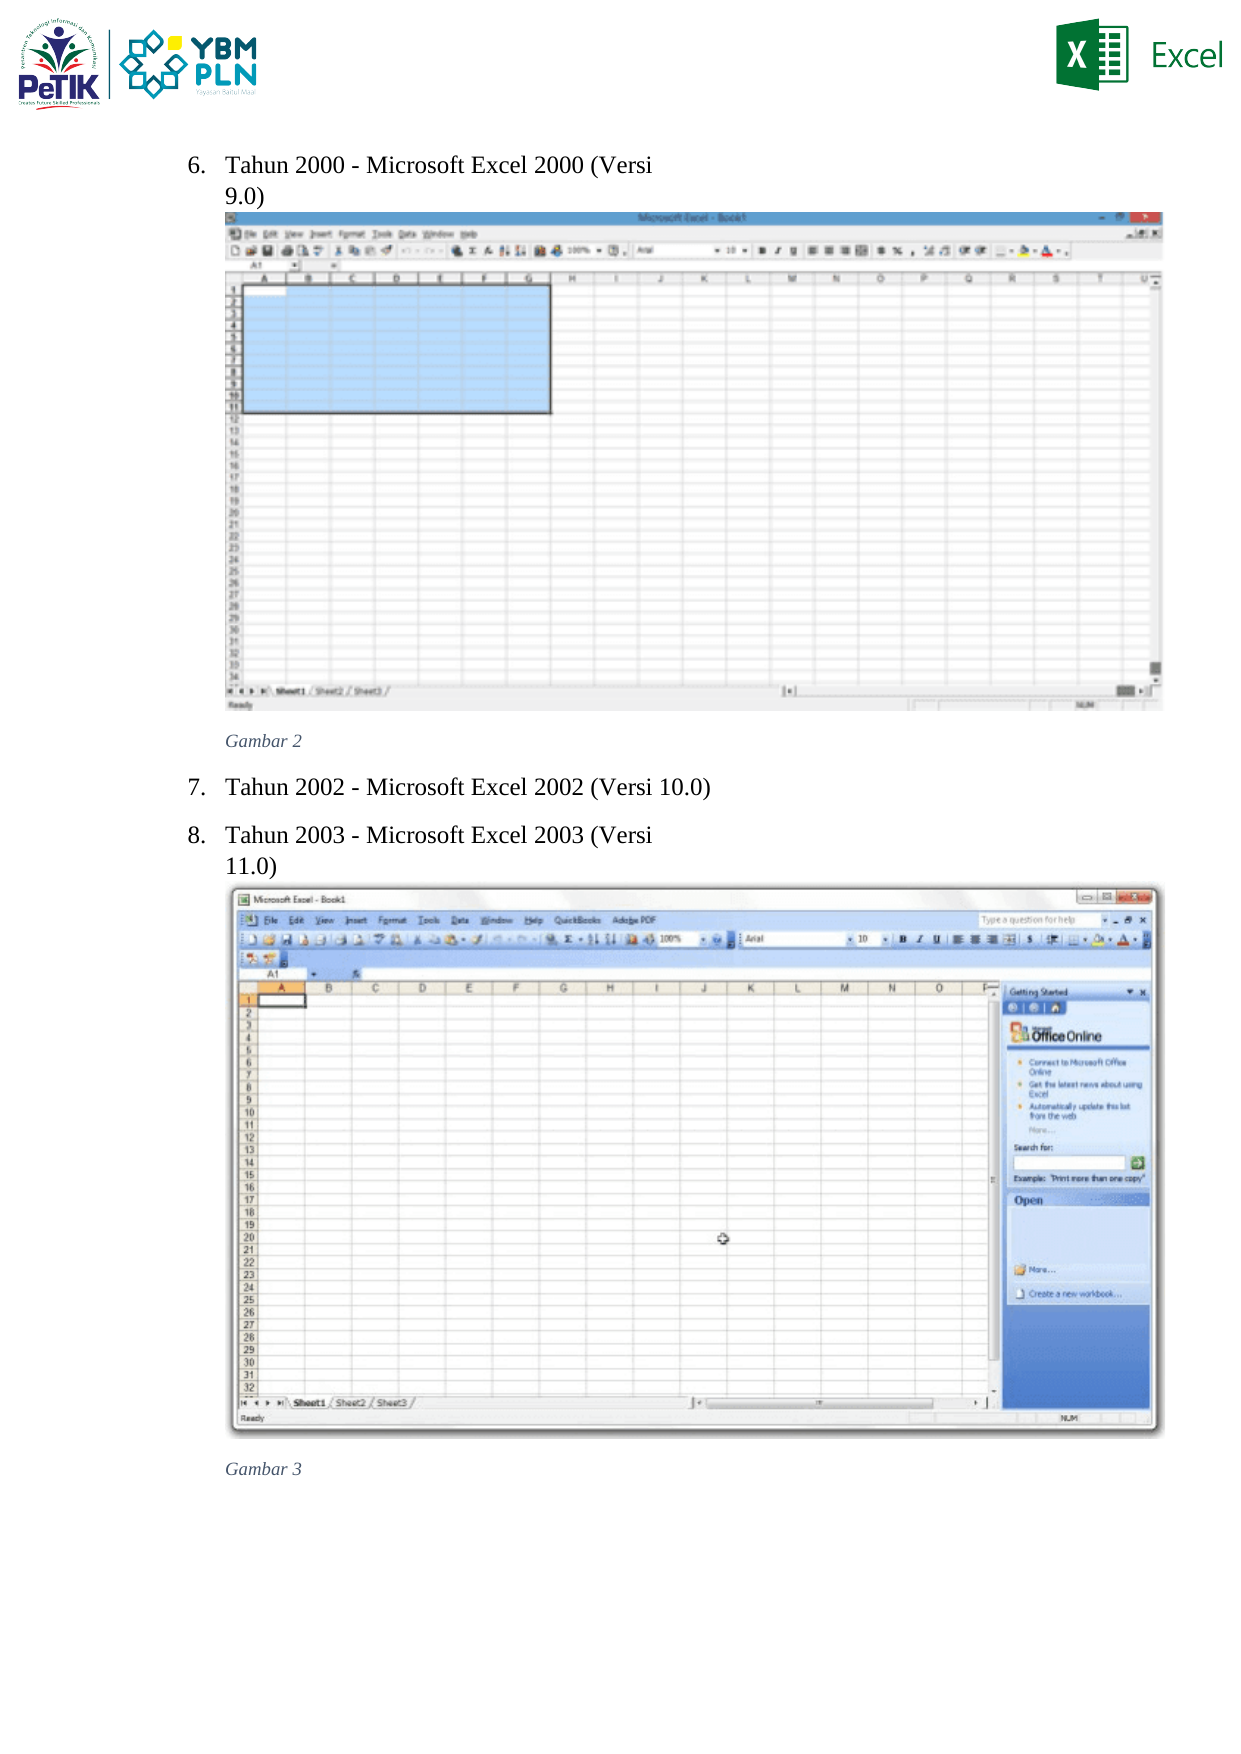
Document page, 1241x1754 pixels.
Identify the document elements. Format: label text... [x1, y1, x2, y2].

text Gambar 2 [150, 729, 1090, 751]
text Gambar 3 [150, 1458, 1090, 1479]
picture [18, 18, 257, 110]
picture [225, 212, 1166, 711]
picture [1038, 0, 1241, 109]
list Tahun 2002 - Microsoft Excel 2002 (Versi 10.0) [187, 772, 1090, 801]
picture [225, 881, 1166, 1439]
